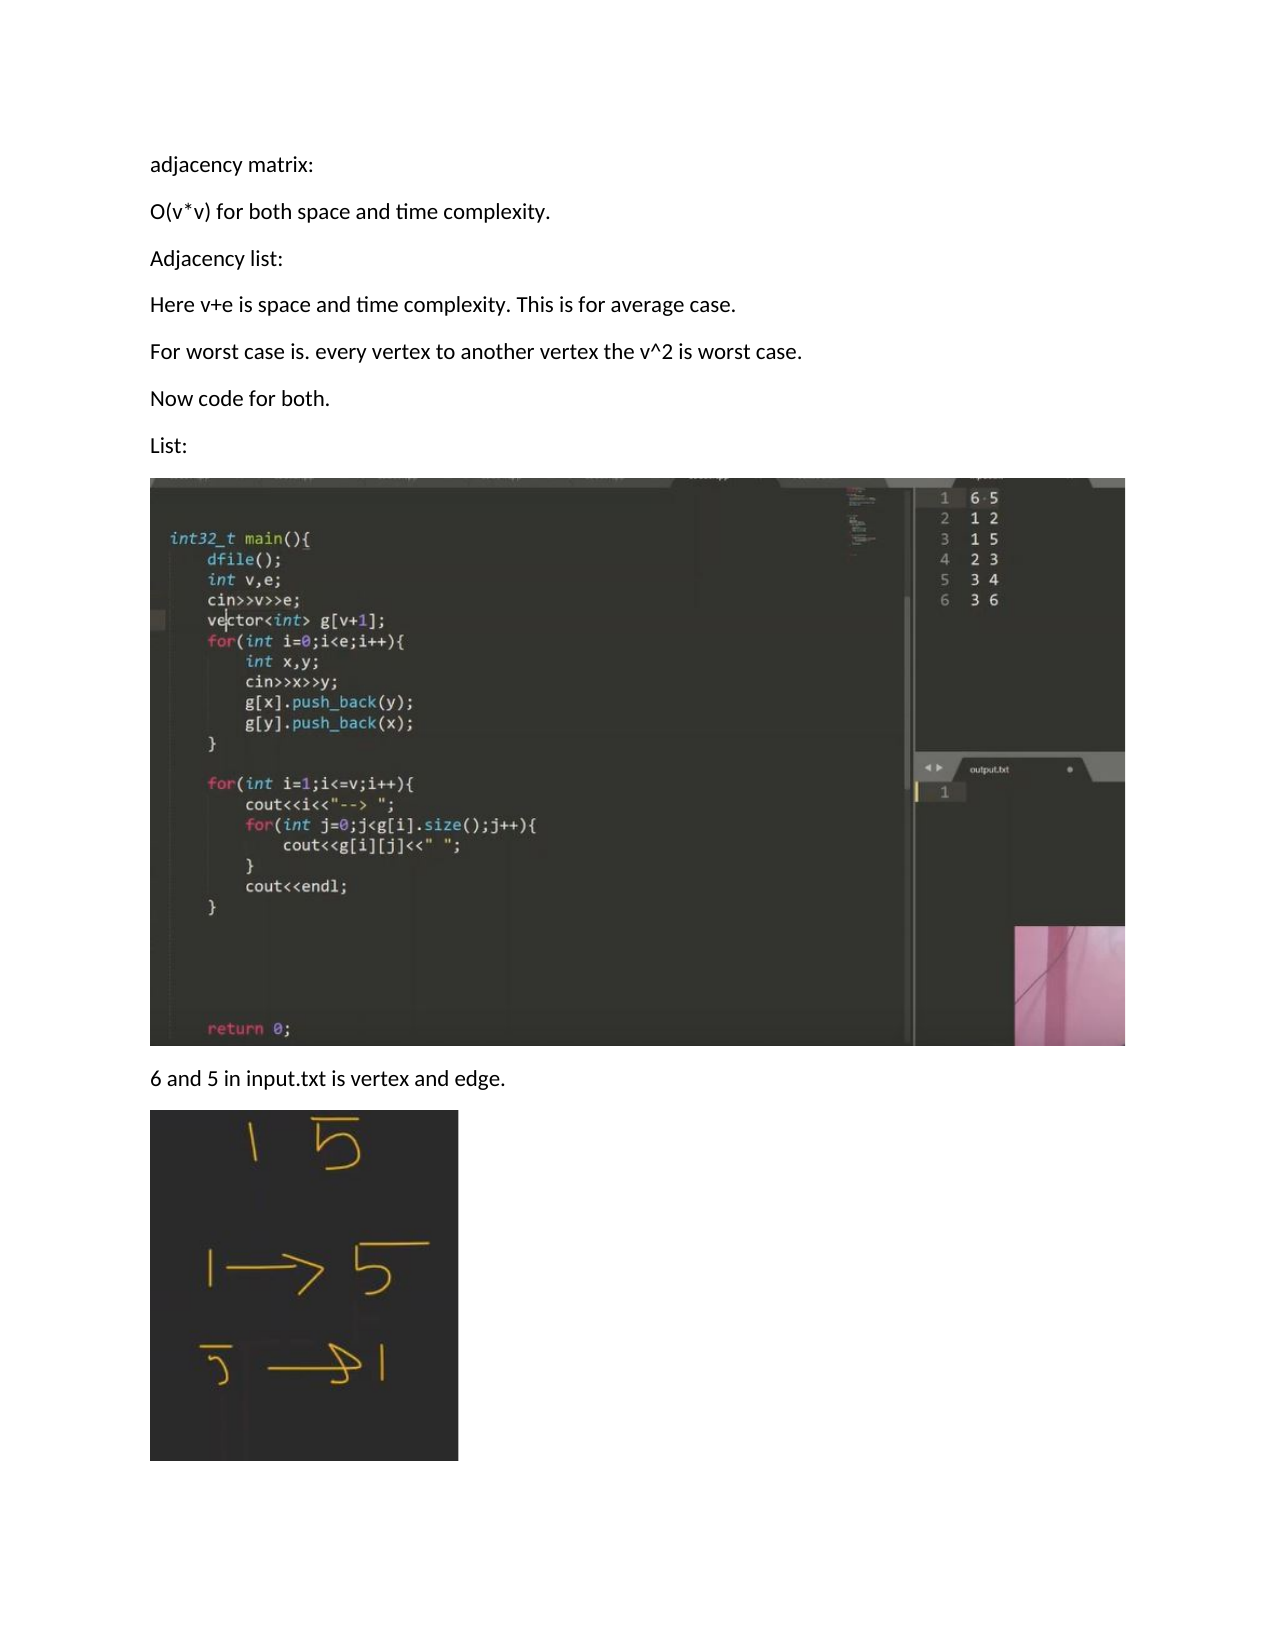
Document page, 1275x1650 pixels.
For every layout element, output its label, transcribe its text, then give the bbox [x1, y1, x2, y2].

text Adjacency list: [150, 244, 1125, 272]
text Now code for both. [150, 384, 1125, 412]
picture [150, 1110, 459, 1461]
text Here v+e is space and time complexity. This is for average case. [150, 291, 1125, 319]
picture [150, 478, 1125, 1046]
text List: [150, 431, 1125, 459]
text O(v*v) for both space and time complexity. [150, 197, 1125, 225]
text adjacency matrix: [150, 150, 1125, 178]
text 6 and 5 in input.txt is vertex and edge. [150, 1064, 1125, 1092]
text For worst case is. every vertex to another vertex the v^2 is worst case. [150, 337, 1125, 366]
